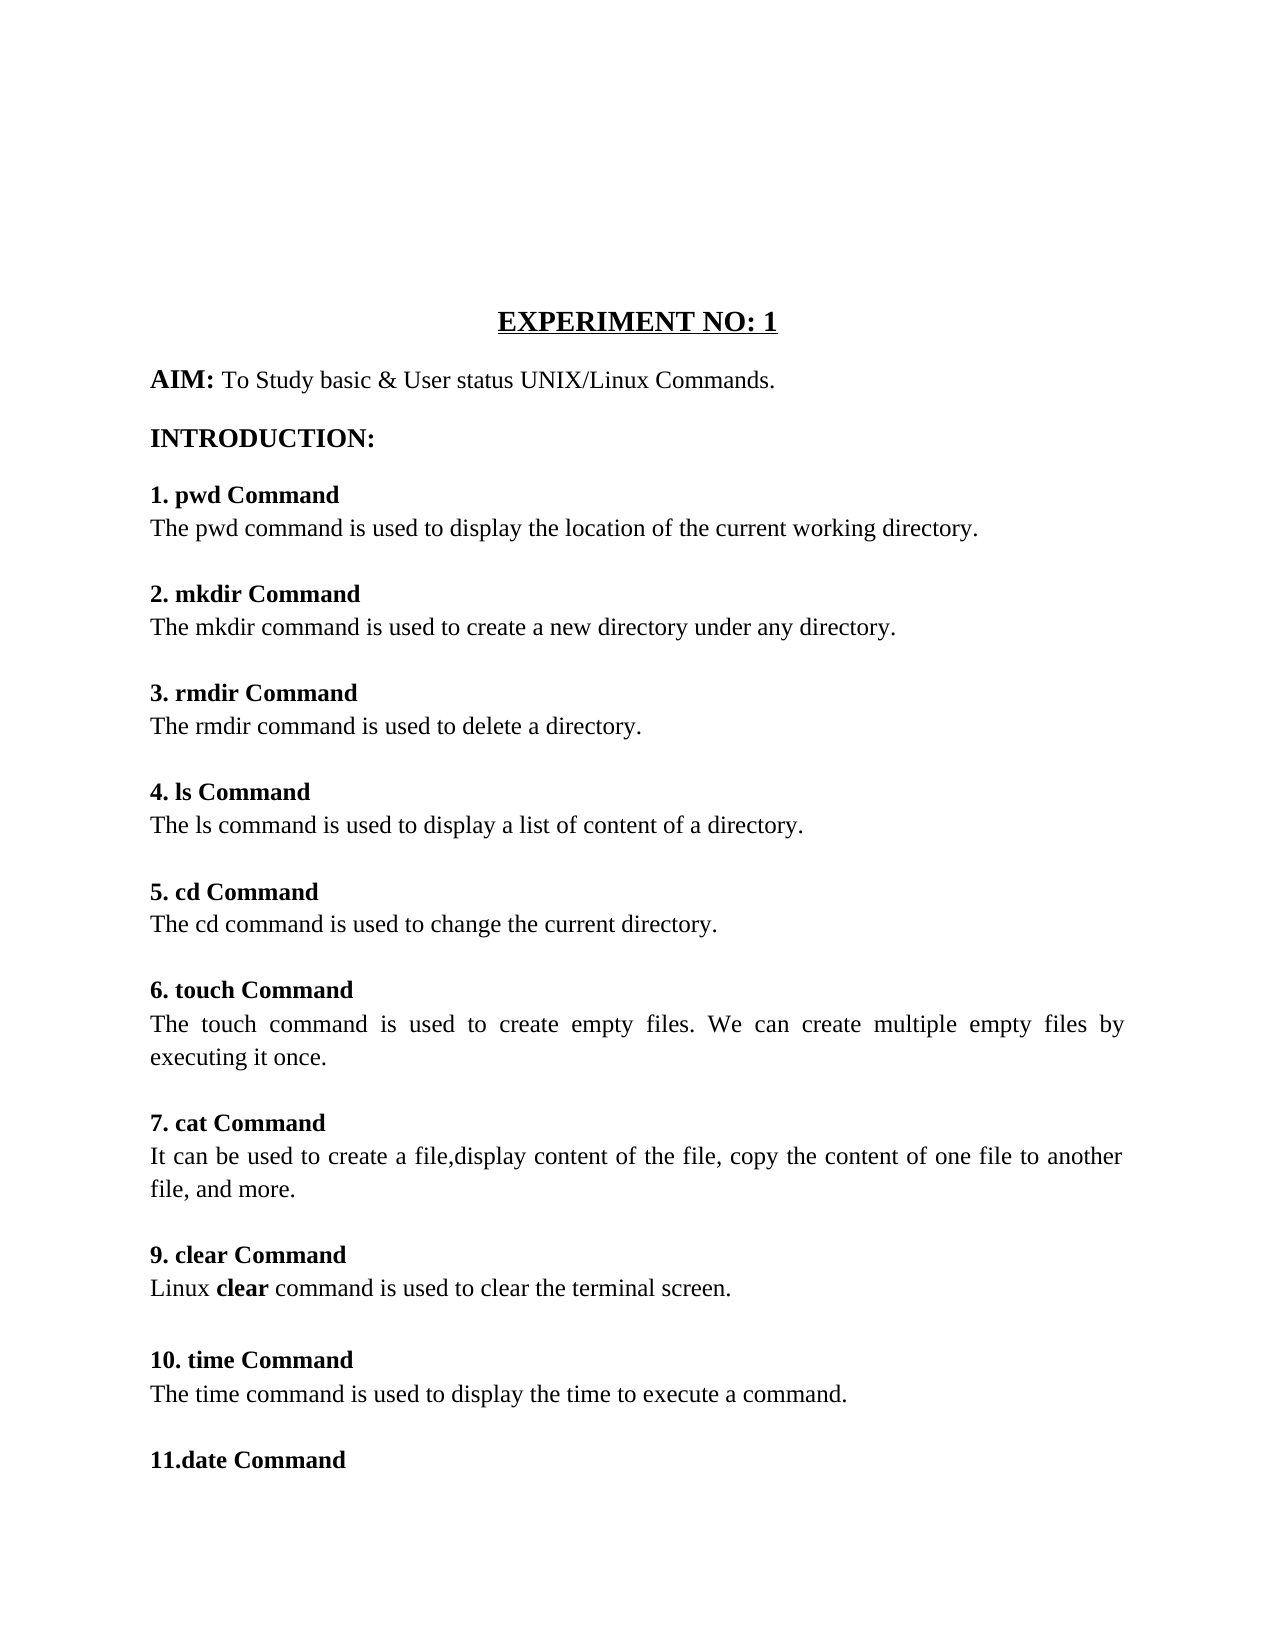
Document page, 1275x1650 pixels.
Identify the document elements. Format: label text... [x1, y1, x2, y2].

text The pwd command is used to display the location of the current working directory. [150, 513, 1125, 542]
text 4. ls Command [150, 777, 1125, 806]
text The time command is used to display the time to execute a command. [150, 1379, 1129, 1407]
text 11.date Command [150, 1445, 1129, 1473]
text 1. pwd Command [150, 480, 1125, 509]
text The cd command is used to change the current directory. [150, 909, 1125, 938]
text 5. cd Command [150, 877, 1125, 905]
text 2. mkdir Command [150, 579, 1125, 608]
text The rmdir command is used to delete a directory. [150, 711, 1125, 740]
text The ls command is used to display a list of content of a directory. [150, 811, 1125, 839]
text INTRODUCTION: [150, 422, 1125, 453]
text EXPERIMENT NO: 1 [150, 304, 1125, 337]
text 9. clear Command [150, 1240, 1129, 1268]
text The mkdir command is used to create a new directory under any directory. [150, 612, 1125, 641]
text 6. touch Command [150, 976, 1125, 1004]
text AIM: To Study basic & User status UNIX/Linux Commands. [150, 363, 1125, 394]
text 7. cat Command [150, 1108, 1125, 1136]
text The touch command is used to create empty files. We can create multiple empty files by executing it once. [150, 1009, 1125, 1070]
text Linux clear command is used to clear the terminal screen. [150, 1273, 1129, 1302]
text 3. rmdir Command [150, 678, 1125, 707]
text 10. time Command [150, 1346, 1129, 1374]
text It can be used to create a file,display content of the file, copy the content of one file to another file, and more. [150, 1141, 1125, 1202]
